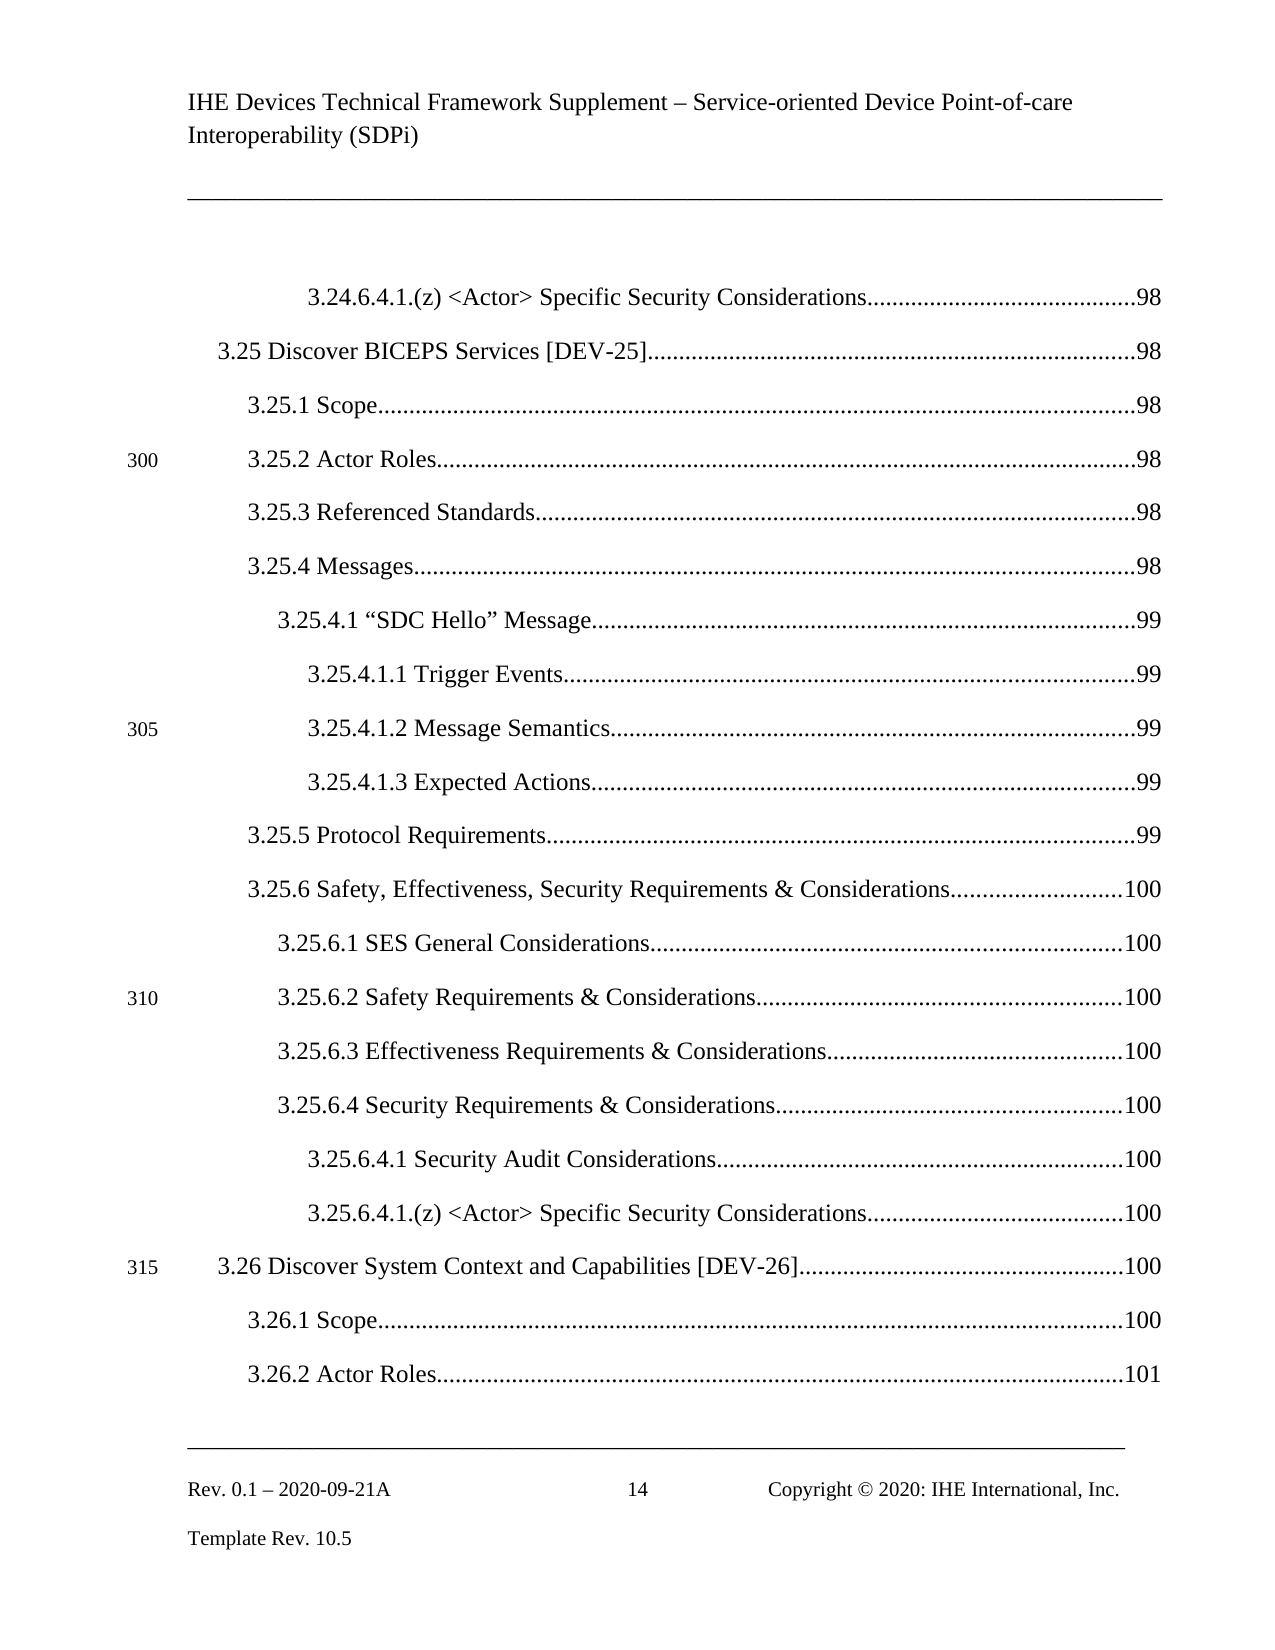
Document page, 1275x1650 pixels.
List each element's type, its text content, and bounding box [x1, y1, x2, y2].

text 3.25.6.4.1 Security Audit Considerations 100 [307, 1144, 1162, 1172]
text 3.25.1 Scope 98 [247, 390, 1162, 418]
text 3.26.1 Scope 100 [247, 1305, 1162, 1334]
text 3.25 Discover BICEPS Services [DEV-25] 98 [217, 336, 1162, 365]
text 3.25.6.2 Safety Requirements & Considerations 100 [277, 982, 1162, 1011]
text 3.25.2 Actor Roles 98 [247, 444, 1162, 472]
text 3.25.5 Protocol Requirements 99 [247, 821, 1162, 849]
text 3.25.4.1.2 Message Semantics 99 [307, 713, 1162, 742]
text 3.26 Discover System Context and Capabilities [DEV-26] 100 [217, 1251, 1162, 1280]
text 3.25.4 Messages 98 [247, 551, 1162, 580]
text 3.25.4.1.3 Expected Actions 99 [307, 767, 1162, 796]
text 3.25.3 Referenced Standards 98 [247, 497, 1162, 526]
text 3.25.6.3 Effectiveness Requirements & Considerations 100 [277, 1036, 1162, 1065]
text 3.25.4.1 “SDC Hello” Message 99 [277, 605, 1162, 634]
text 3.26.2 Actor Roles 101 [247, 1359, 1162, 1388]
text 3.25.4.1.1 Trigger Events 99 [307, 659, 1162, 688]
text 3.25.6 Safety, Effectiveness, Security Requirements & Considerations 100 [247, 874, 1162, 903]
text 3.25.6.1 SES General Considerations 100 [277, 928, 1162, 957]
text 3.25.6.4 Security Requirements & Considerations 100 [277, 1090, 1162, 1119]
text 3.25.6.4.1.(z) <Actor> Specific Security Considerations 100 [307, 1198, 1162, 1226]
text 3.24.6.4.1.(z) <Actor> Specific Security Considerations 98 [307, 282, 1162, 311]
